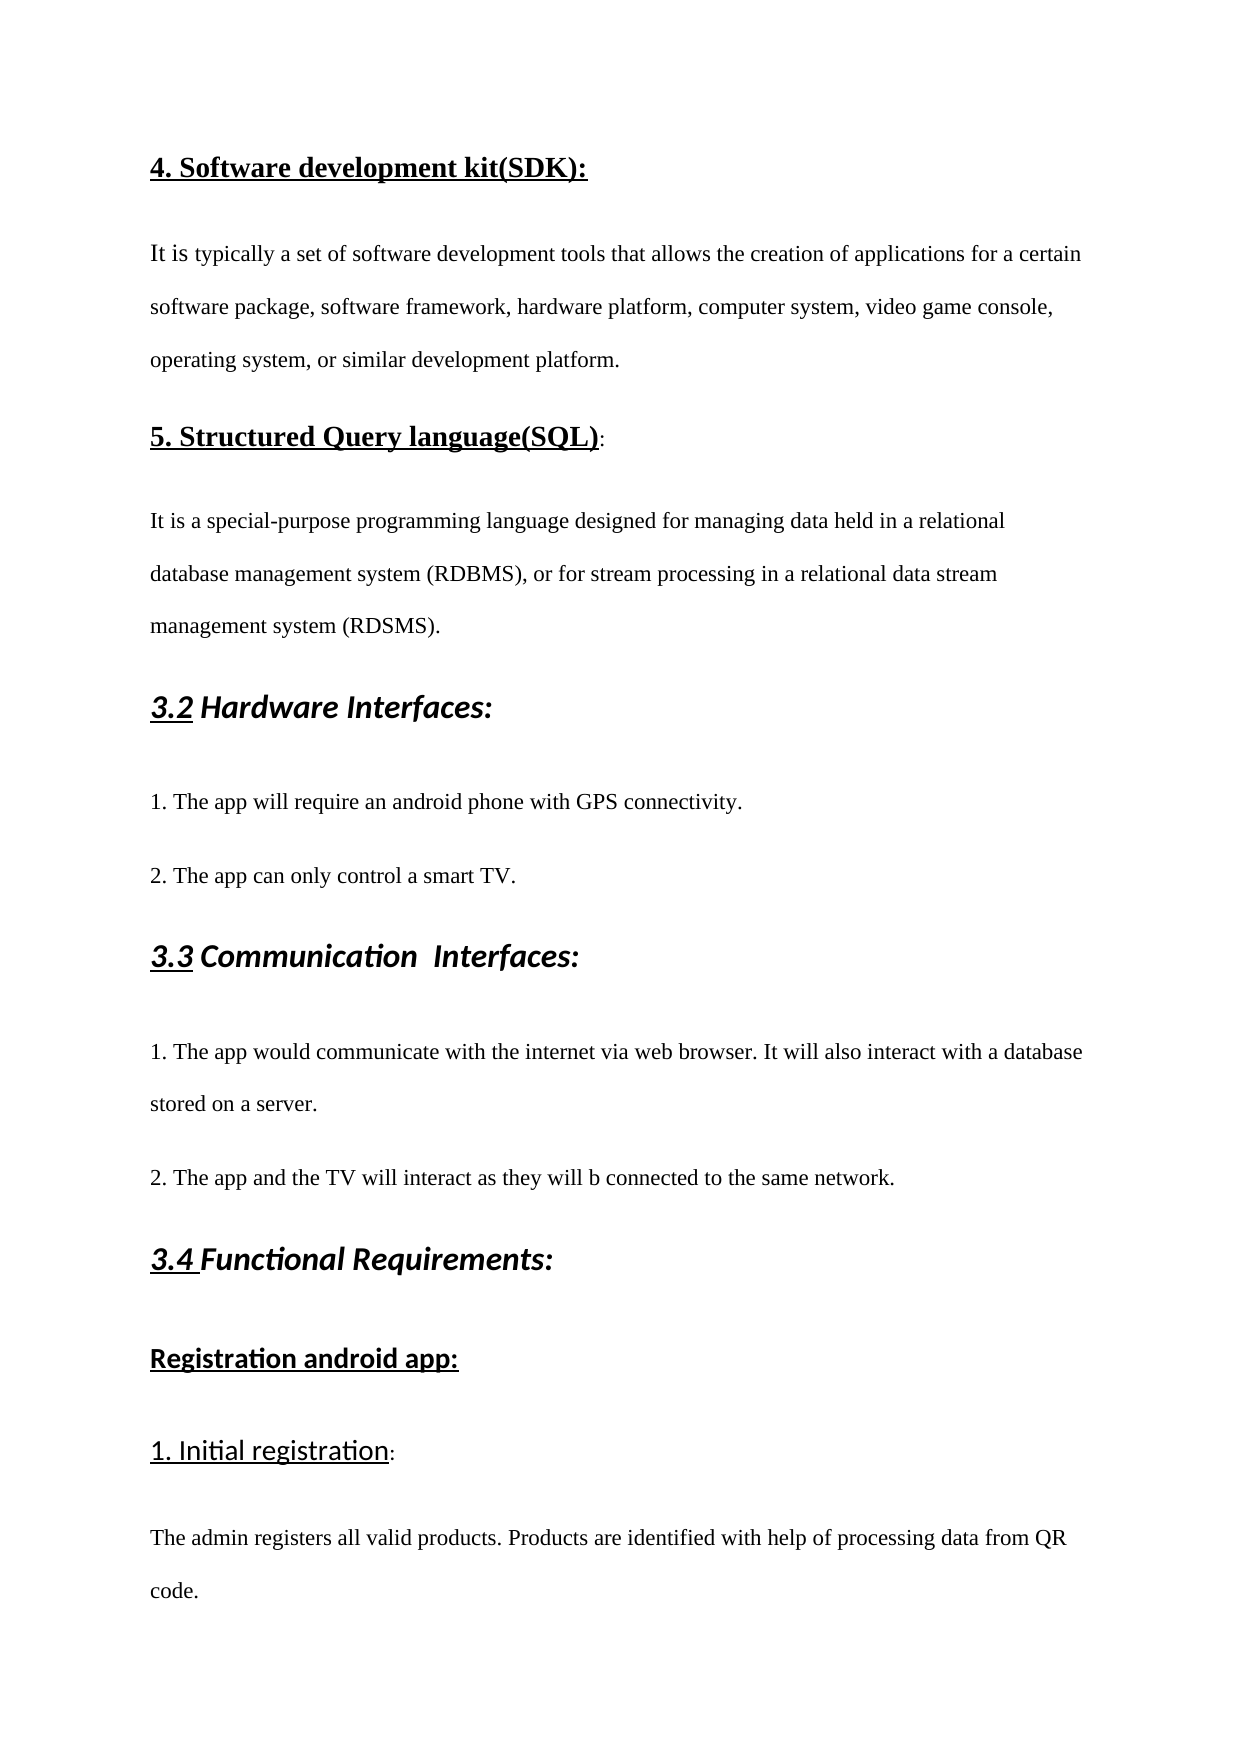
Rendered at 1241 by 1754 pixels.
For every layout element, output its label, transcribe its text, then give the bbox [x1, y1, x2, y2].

text Registration android app: [150, 1340, 1090, 1376]
text 3.3 Communication Interfaces: [150, 936, 1090, 976]
text 1. The app would communicate with the internet via web browser. It will also interact with a database stored on a server. [150, 1038, 1090, 1117]
text 2. The app can only control a smart TV. [150, 862, 1090, 888]
text 1. Initial registration: [150, 1432, 1090, 1468]
text 3.4 Functional Requirements: [150, 1238, 1090, 1278]
text 4. Software development kit(SDK): [150, 150, 1090, 183]
text 2. The app and the TV will interact as they will b connected to the same network. [150, 1164, 1090, 1190]
text 5. Structured Query language(SQL): [150, 419, 1090, 453]
text 1. The app will require an android phone with GPS connectivity. [150, 788, 1090, 815]
text It is typically a set of software development tools that allows the creation of applications for a certain software package, software framework, hardware platform, computer system, video game console, operating system, or similar development platform. [150, 238, 1090, 372]
text It is a special-purpose programming language designed for managing data held in a relational database management system (RDBMS), or for stream processing in a relational data stream management system (RDSMS). [150, 507, 1090, 639]
text The admin registers all valid products. Products are identified with help of processing data from QR code. [150, 1524, 1090, 1603]
text 3.2 Hardware Interfaces: [150, 686, 1090, 727]
